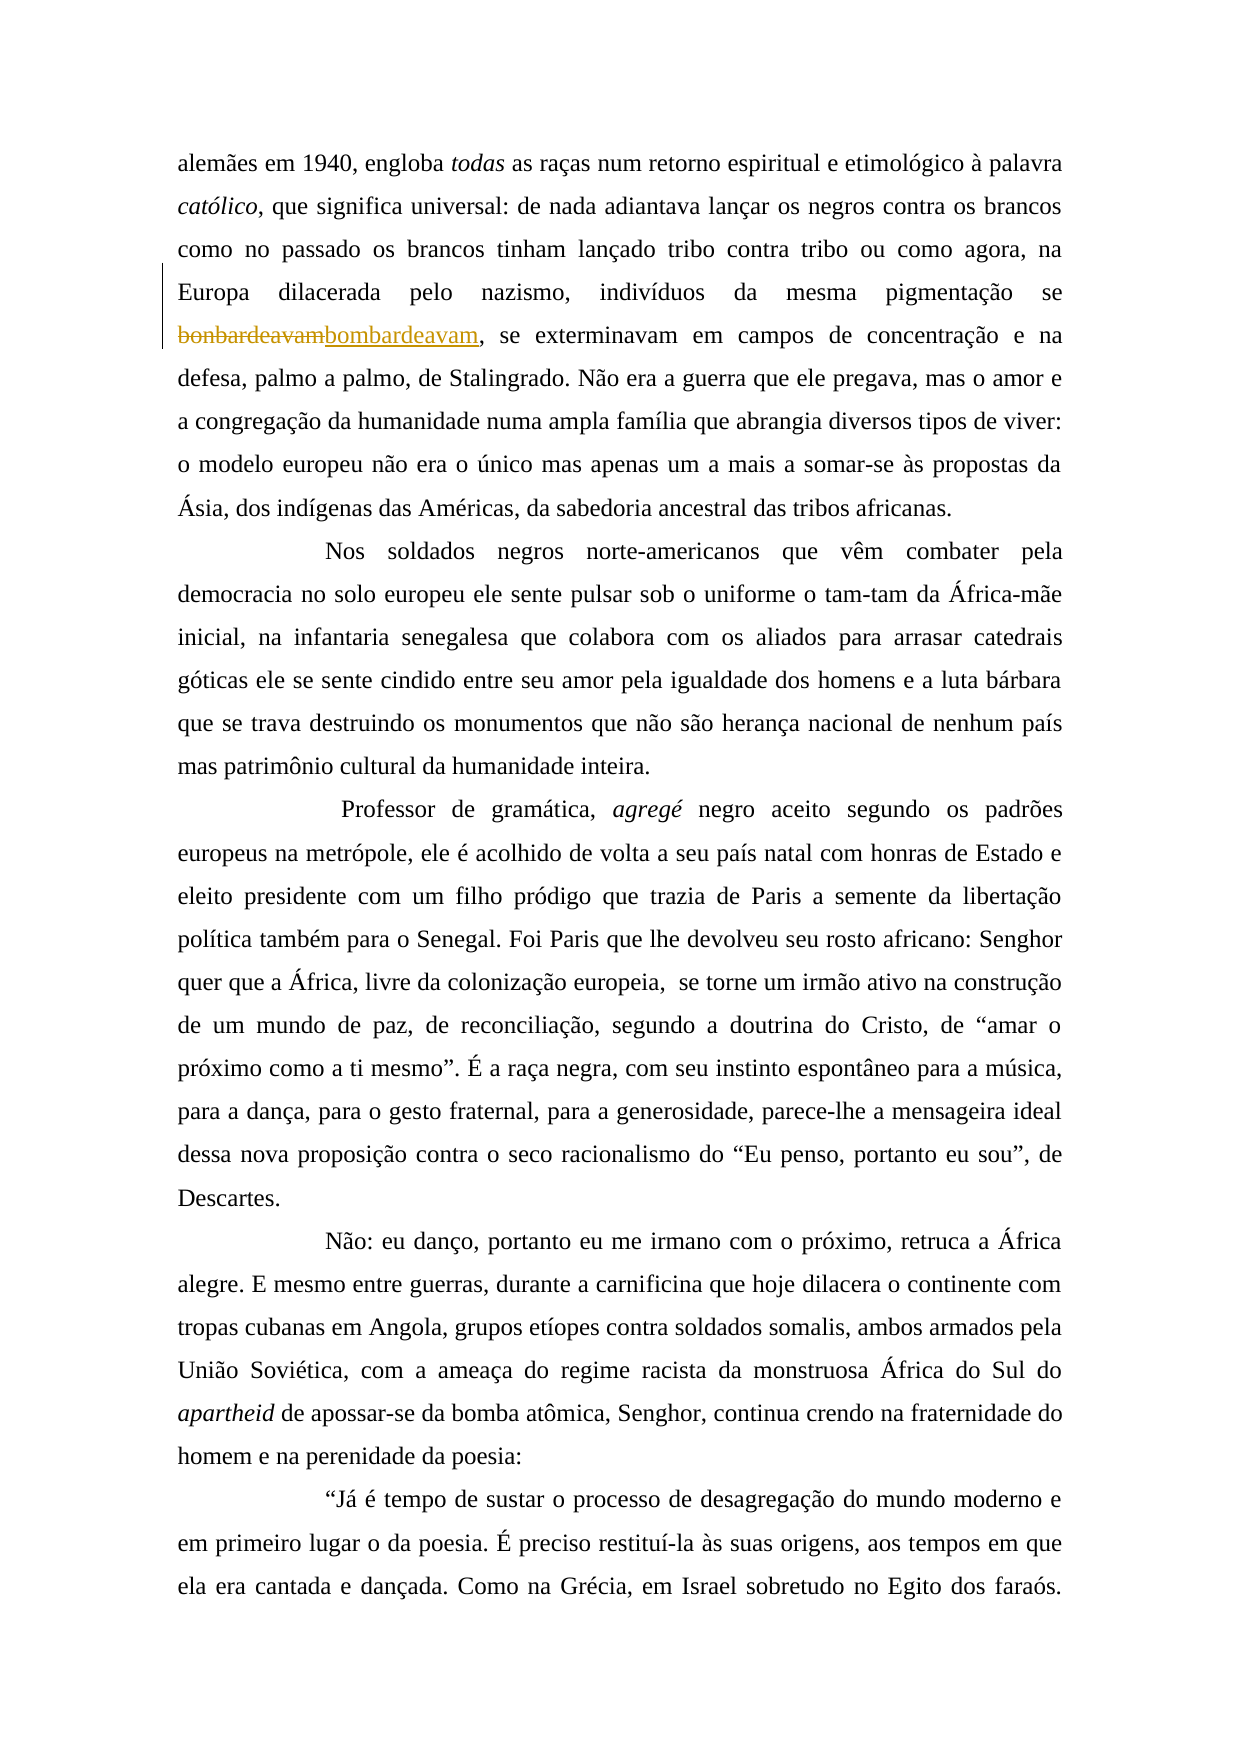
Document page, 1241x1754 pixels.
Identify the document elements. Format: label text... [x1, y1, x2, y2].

text Não: eu danço, portanto eu me irmano com o próximo, retruca a África alegre. E mesmo entre guerras, durante a carnificina que hoje dilacera o continente com tropas cubanas em Angola, grupos etíopes contra soldados somalis, ambos armados pela União Soviética, com a ameaça do regime racista da monstruosa África do Sul do apartheid de apossar-se da bomba atômica, Senghor, continua crendo na fraternidade do homem e na perenidade da poesia: [177, 1226, 1063, 1470]
text Professor de gramática, agregé negro aceito segundo os padrões europeus na metrópole, ele é acolhido de volta a seu país natal com honras de Estado e eleito presidente com um filho pródigo que trazia de Paris a semente da libertação política também para o Senegal. Foi Paris que lhe devolveu seu rosto africano: Senghor quer que a África, livre da colonização europeia, se torne um irmão ativo na construção de um mundo de paz, de reconciliação, segundo a doutrina do Cristo, de “amar o próximo como a ti mesmo”. É a raça negra, com seu instinto espontâneo para a música, para a dança, para o gesto fraternal, para a generosidade, parece-lhe a mensageira ideal dessa nova proposição contra o seco racionalismo do “Eu penso, portanto eu sou”, de Descartes. [177, 794, 1063, 1211]
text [177, 148, 1063, 521]
text Nos soldados negros norte-americanos que vêm combater pela democracia no solo europeu ele sente pulsar sob o uniforme o tam-tam da África-mãe inicial, na infantaria senegalesa que colabora com os aliados para arrasar catedrais góticas ele se sente cindido entre seu amor pela igualdade dos homens e a luta bárbara que se trava destruindo os monumentos que não são herança nacional de nenhum país mas patrimônio cultural da humanidade inteira. [177, 536, 1063, 780]
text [177, 1484, 1063, 1599]
